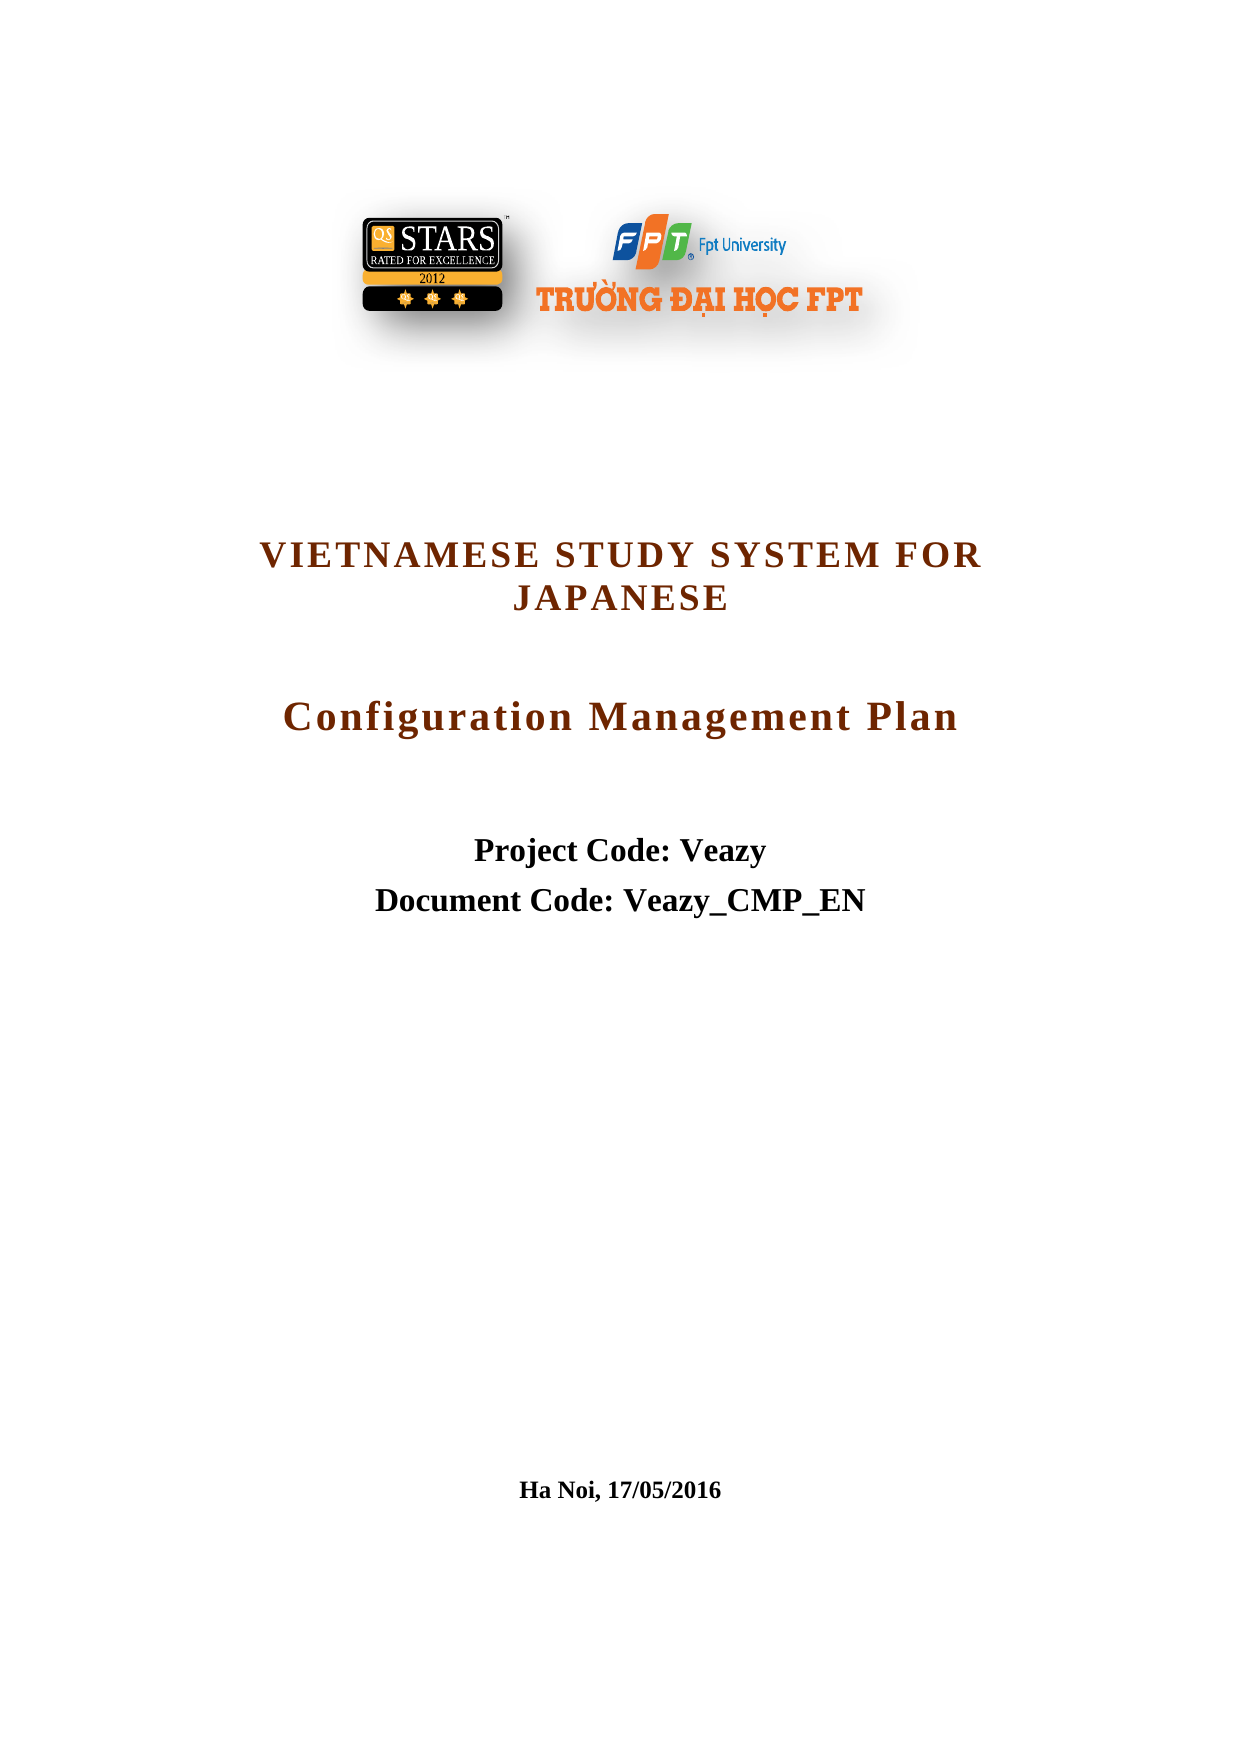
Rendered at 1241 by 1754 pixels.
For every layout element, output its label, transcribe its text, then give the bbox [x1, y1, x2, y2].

text Ha Noi, 17/05/2016 [187, 1476, 1053, 1504]
text Project Code: Veazy [187, 830, 1053, 868]
text Document Code: Veazy_CMP_EN [187, 881, 1053, 919]
subtitle VIETNAMESE STUDY SYSTEM FOR JAPANESE [187, 533, 1053, 619]
subtitle Configuration Management Plan [187, 692, 1053, 740]
